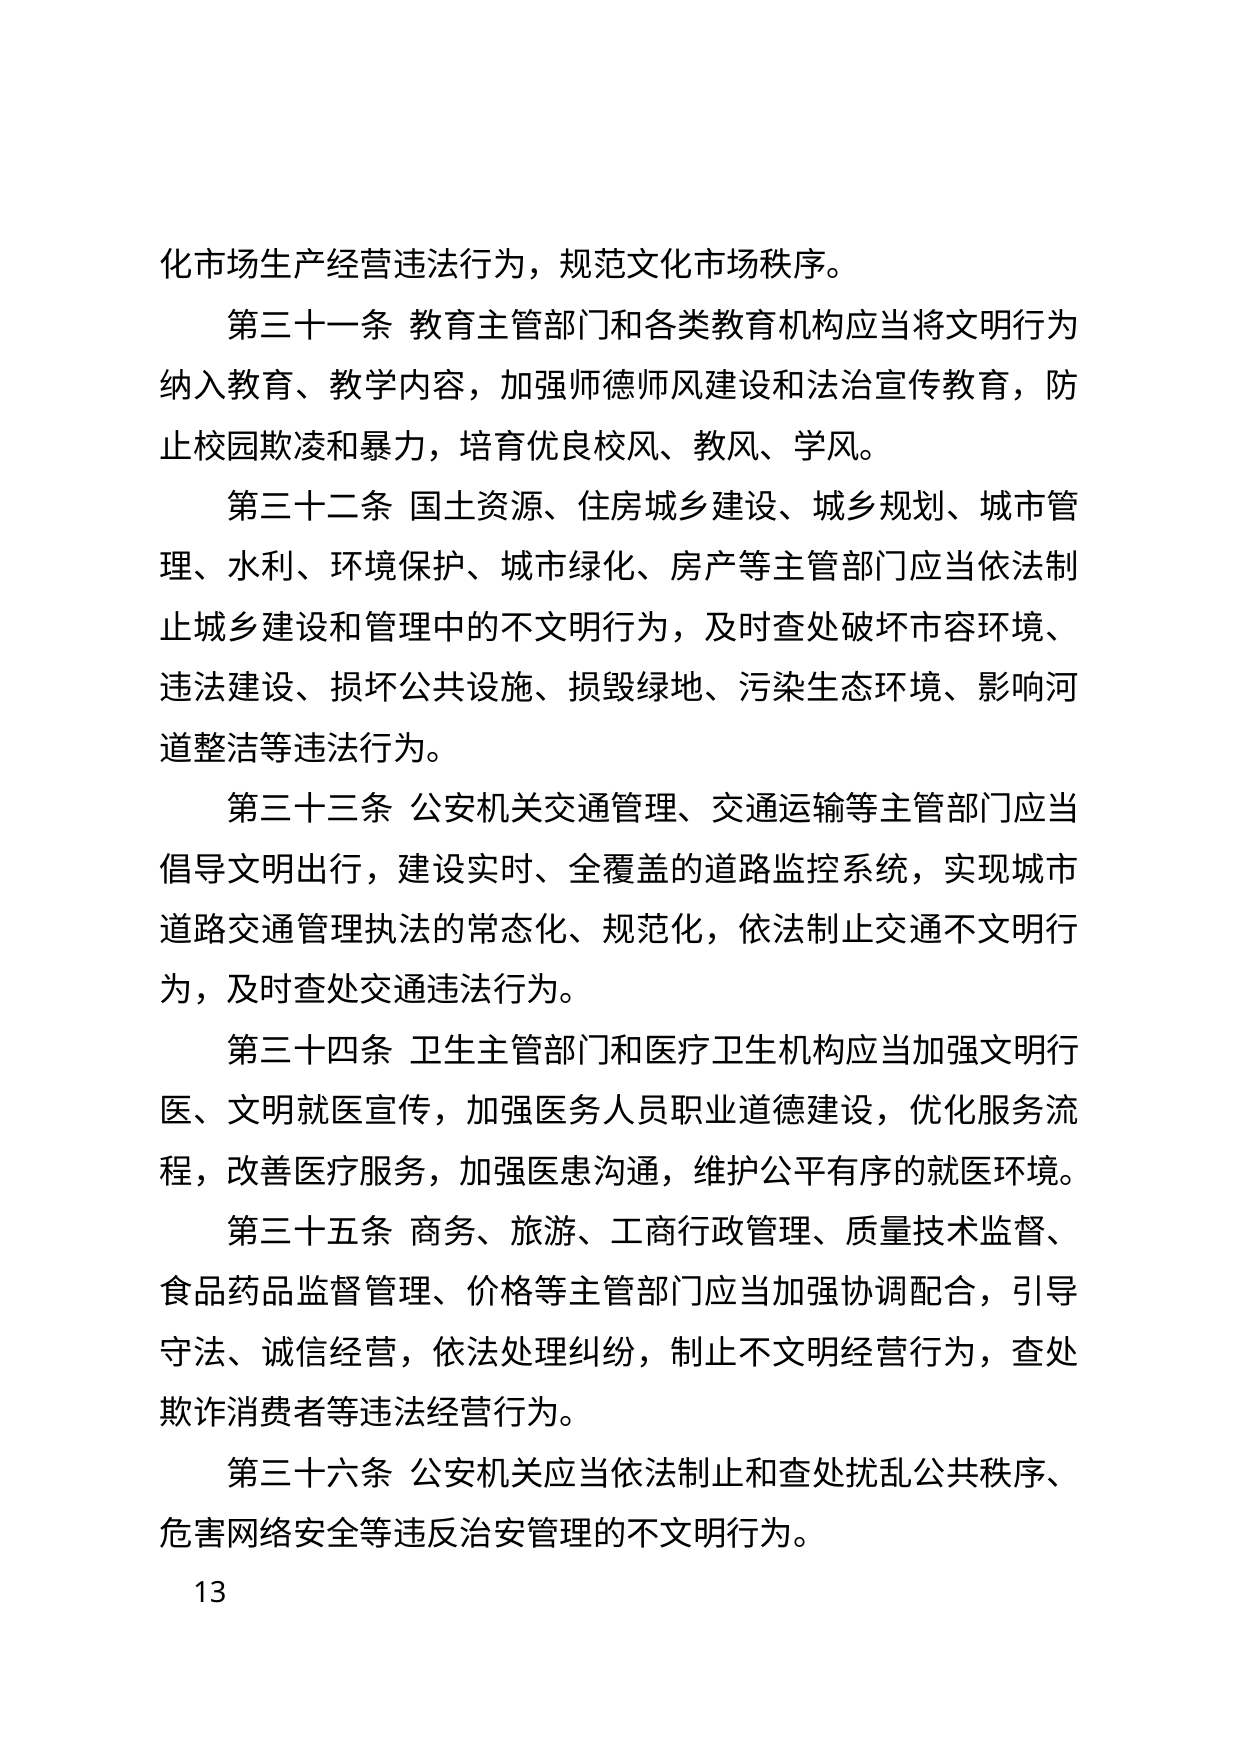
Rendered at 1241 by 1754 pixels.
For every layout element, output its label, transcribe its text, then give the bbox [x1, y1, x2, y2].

text 第三十一条 教育主管部门和各类教育机构应当将文明行为纳入教育、教学内容，加强师德师风建设和法治宣传教育，防止校园欺凌和暴力，培育优良校风、教风、学风。 [159, 289, 1081, 470]
text 第三十四条 卫生主管部门和医疗卫生机构应当加强文明行医、文明就医宣传，加强医务人员职业道德建设，优化服务流程，改善医疗服务，加强医患沟通，维护公平有序的就医环境。 [159, 1014, 1081, 1195]
text 第三十五条 商务、旅游、工商行政管理、质量技术监督、食品药品监督管理、价格等主管部门应当加强协调配合，引导守法、诚信经营，依法处理纠纷，制止不文明经营行为，查处欺诈消费者等违法经营行为。 [159, 1195, 1081, 1437]
text 第三十三条 公安机关交通管理、交通运输等主管部门应当倡导文明出行，建设实时、全覆盖的道路监控系统，实现城市道路交通管理执法的常态化、规范化，依法制止交通不文明行为，及时查处交通违法行为。 [159, 772, 1081, 1014]
text 第三十六条 公安机关应当依法制止和查处扰乱公共秩序、危害网络安全等违反治安管理的不文明行为。 [159, 1437, 1081, 1558]
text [159, 228, 1081, 289]
text 第三十二条 国土资源、住房城乡建设、城乡规划、城市管理、水利、环境保护、城市绿化、房产等主管部门应当依法制止城乡建设和管理中的不文明行为，及时查处破坏市容环境、违法建设、损坏公共设施、损毁绿地、污染生态环境、影响河道整洁等违法行为。 [159, 470, 1081, 772]
